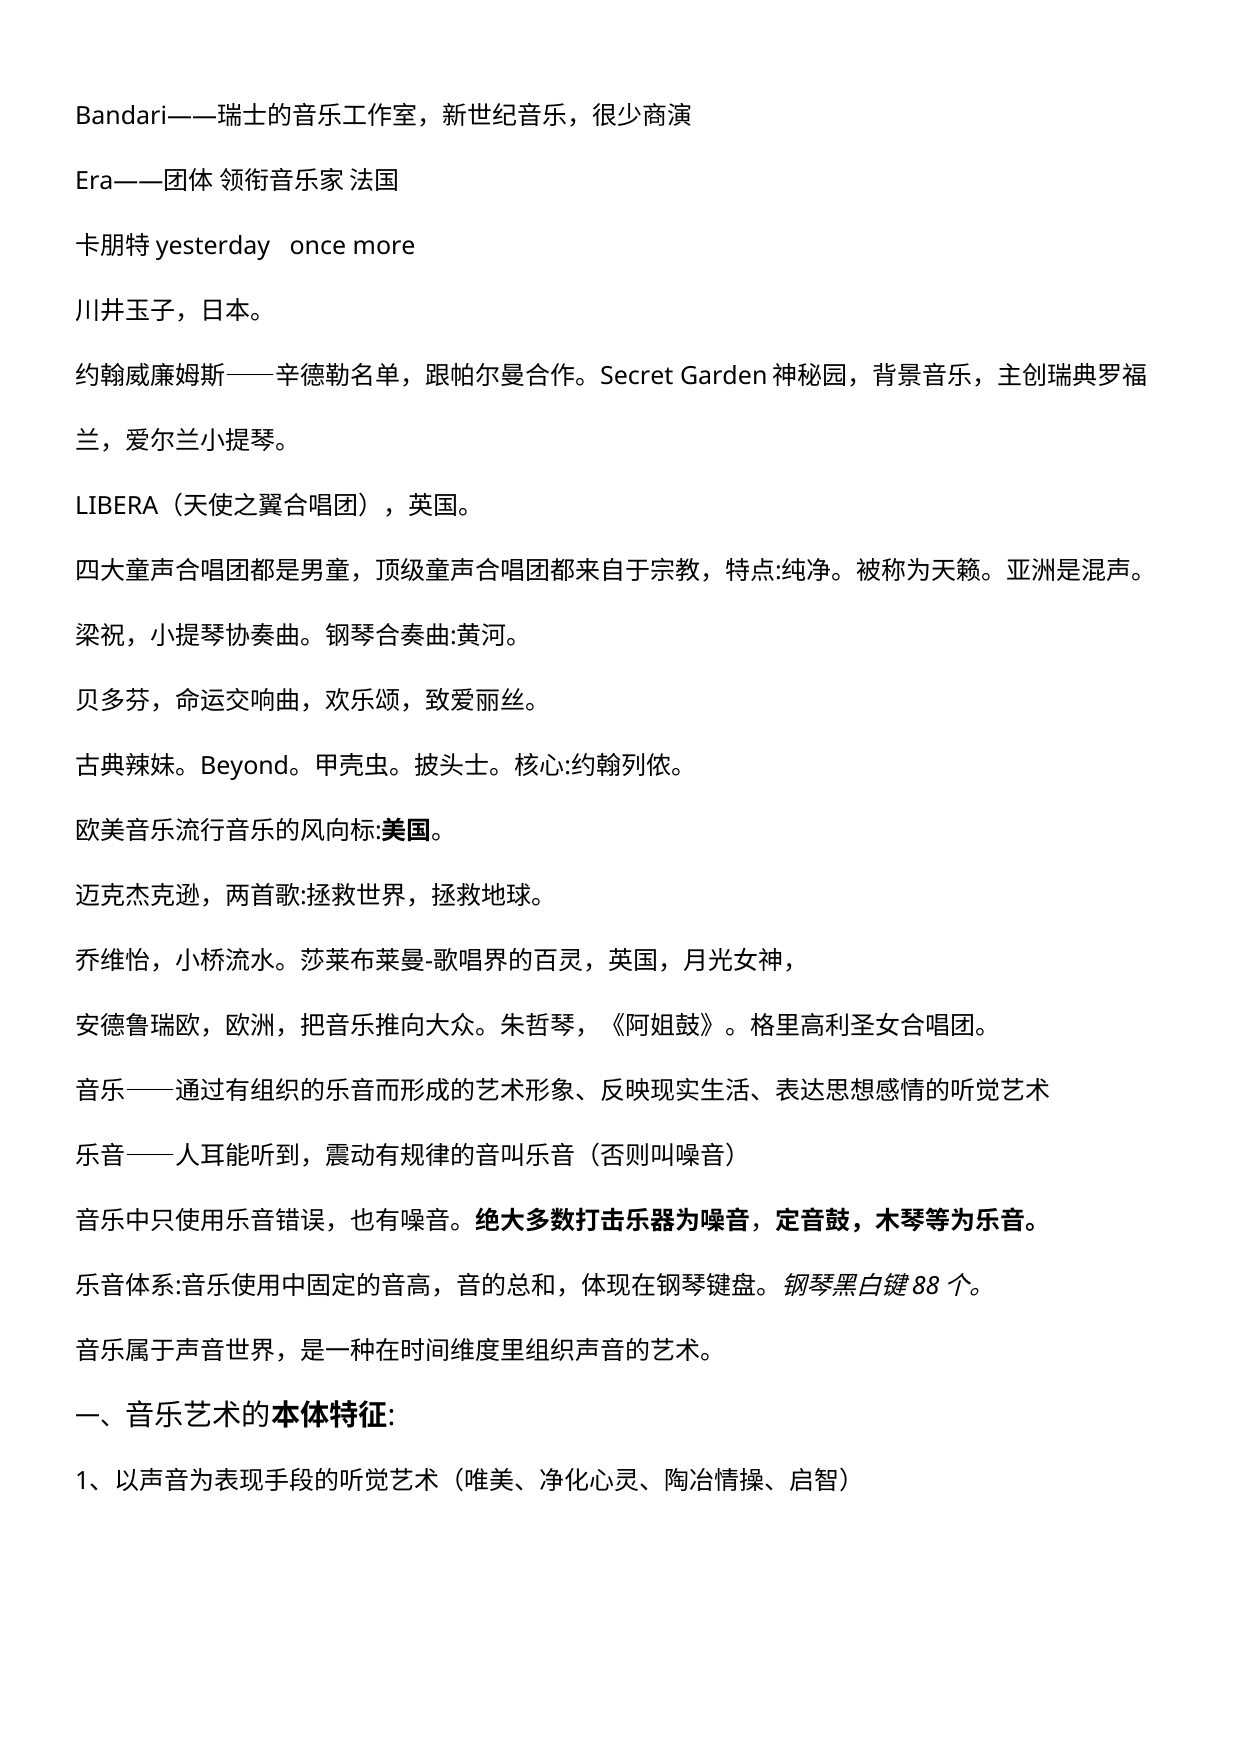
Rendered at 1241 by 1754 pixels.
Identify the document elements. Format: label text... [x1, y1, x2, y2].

text 四大童声合唱团都是男童，顶级童声合唱团都来自于宗教，特点:纯净。被称为天籁。亚洲是混声。 [75, 536, 1165, 601]
text 卡朋特 yesterday once more [75, 211, 1165, 276]
text 梁祝，小提琴协奏曲。钢琴合奏曲:黄河。 贝多芬，命运交响曲，欢乐颂，致爱丽丝。 古典辣妹。Beyond。甲壳虫。披头士。核心:约翰列侬。 欧美音乐流行音乐的风向标:美国。 迈克杰克逊，两首歌:拯救世界，拯救地球。 乔维怡，小桥流水。莎莱布莱曼-歌唱界的百灵，英国，月光女神， 安德鲁瑞欧，欧洲，把音乐推向大众。朱哲琴，《阿姐鼓》。格里高利圣女合唱团。 [75, 601, 1165, 1056]
text LIBERA（天使之翼合唱团），英国。 [75, 471, 1165, 536]
text 乐音——人耳能听到，震动有规律的音叫乐音（否则叫噪音） 音乐中只使用乐音错误，也有噪音。绝大多数打击乐器为噪音，定音鼓，木琴等为乐音。 乐音体系:音乐使用中固定的音高，音的总和，体现在钢琴键盘。钢琴黑白键88个。 音乐属于声音世界，是一种在时间维度里组织声音的艺术。 一、音乐艺术的本体特征: [75, 1121, 1165, 1446]
text Bandari——瑞士的音乐工作室，新世纪音乐，很少商演 [75, 81, 1165, 146]
text Era——团体 领衔音乐家 法国 [75, 146, 1165, 211]
text 1、以声音为表现手段的听觉艺术（唯美、净化心灵、陶冶情操、启智） [75, 1446, 1165, 1511]
text 川井玉子，日本。 约翰威廉姆斯——辛德勒名单，跟帕尔曼合作。Secret Garden神秘园，背景音乐，主创瑞典罗福兰，爱尔兰小提琴。 [75, 276, 1165, 471]
text 音乐——通过有组织的乐音而形成的艺术形象、反映现实生活、表达思想感情的听觉艺术 [75, 1056, 1165, 1121]
